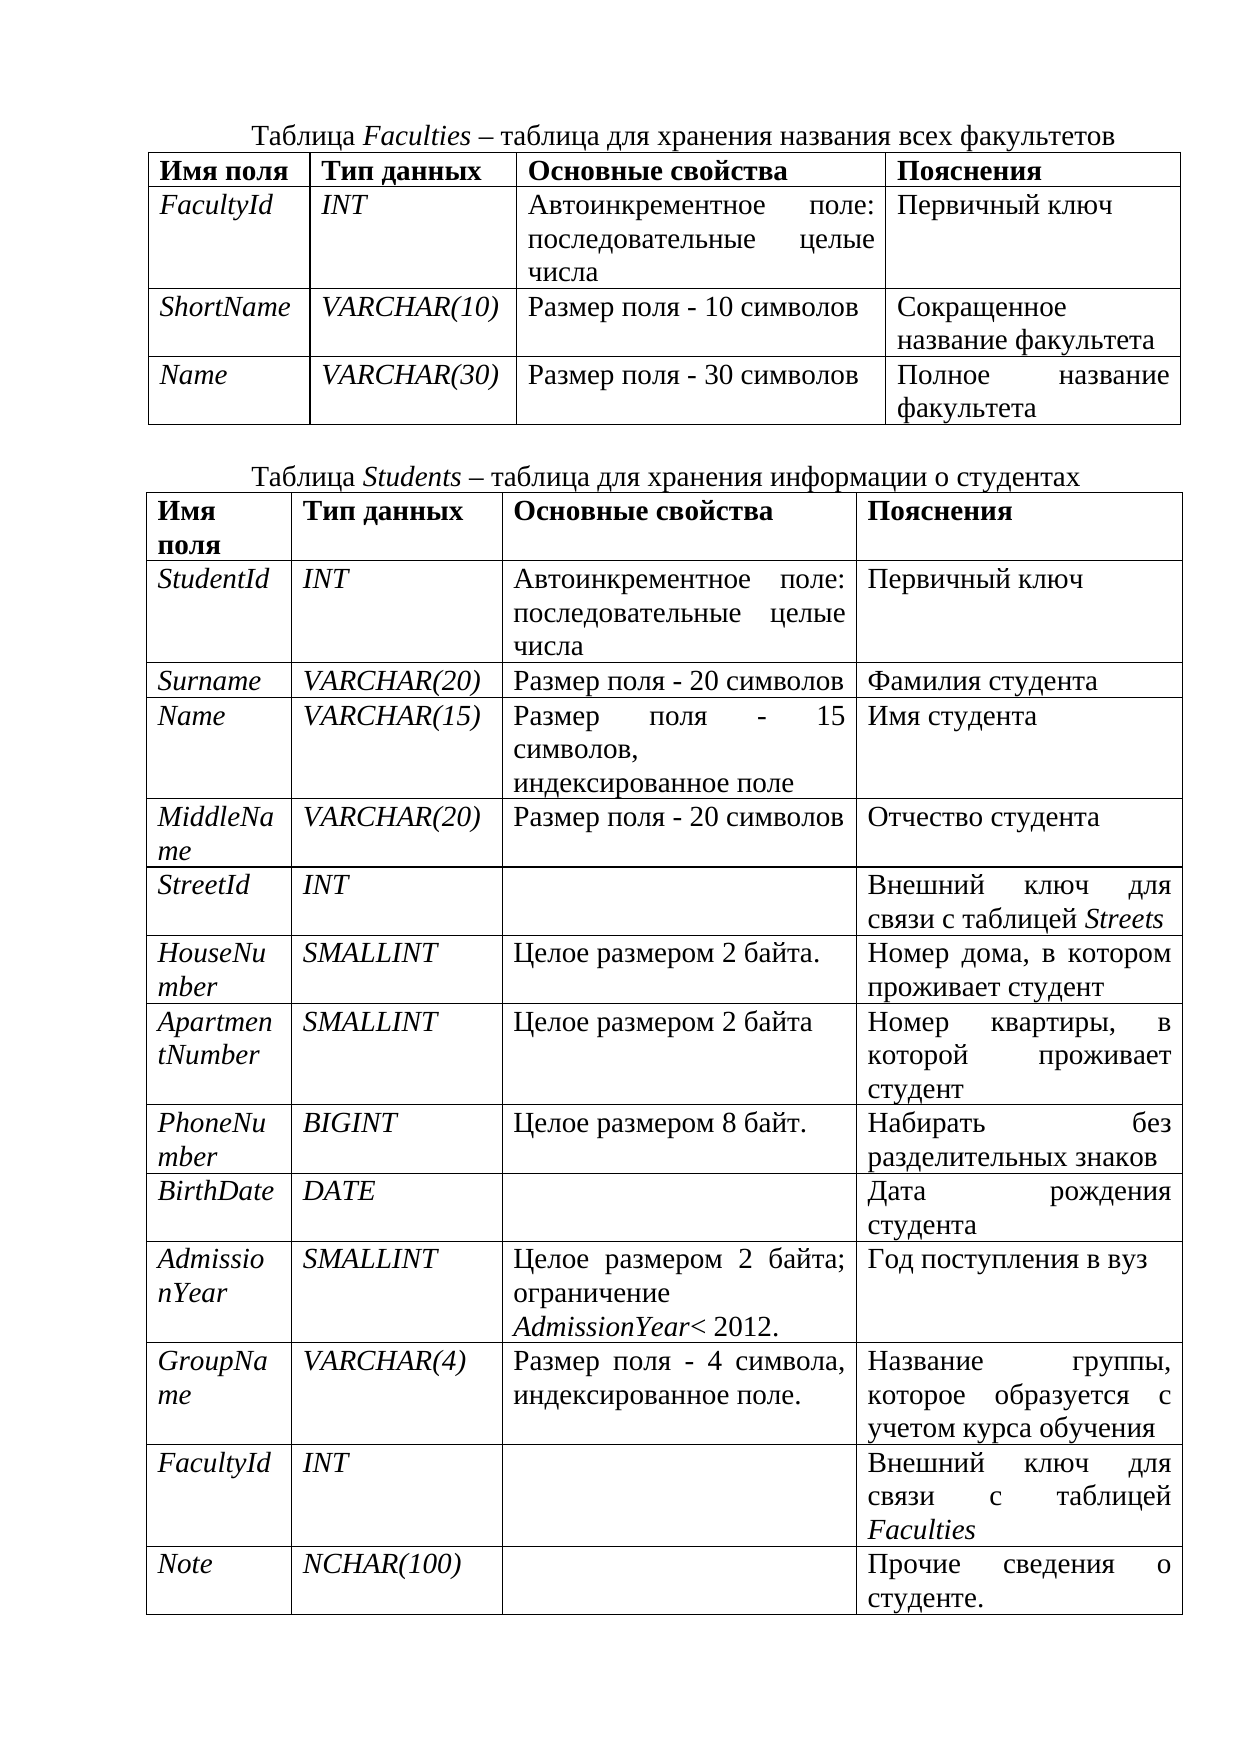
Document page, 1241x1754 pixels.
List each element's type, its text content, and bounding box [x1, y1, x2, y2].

table_cell Name [147, 698, 291, 798]
table_cell Размер поля - 20 символов [503, 663, 856, 697]
table_cell Surname [147, 663, 291, 697]
table_cell Прочие сведения о студенте. [857, 1547, 1182, 1614]
table_cell INT [292, 561, 502, 662]
text Таблица Students – таблица для хранения информации о студентах [177, 459, 1152, 492]
table_cell Первичный ключ [857, 561, 1182, 662]
table_cell FacultyId [149, 187, 309, 288]
table_cell SMALLINT [292, 936, 502, 1003]
table_header Основные свойства [503, 493, 856, 560]
table_cell VARCHAR(20) [292, 663, 502, 697]
table_cell [503, 1445, 856, 1546]
table_cell BIGINT [292, 1105, 502, 1172]
table_cell Название группы, которое образуется с учетом курса обучения [857, 1343, 1182, 1444]
table_cell Год поступления в вуз [857, 1242, 1182, 1342]
table_cell Автоинкрементное поле: последовательные целые числа [503, 561, 856, 662]
table_cell Набирать без разделительных знаков [857, 1105, 1182, 1172]
table_cell StudentId [147, 561, 291, 662]
table_cell GroupName [147, 1343, 291, 1444]
table_cell Целое размером 2 байта; ограничение AdmissionYear< 2012. [503, 1242, 856, 1342]
table_header Основные свойства [517, 153, 885, 186]
table_cell Размер поля - 30 символов [517, 357, 885, 424]
table_cell Целое размером 2 байта [503, 1004, 856, 1104]
table_cell Размер поля - 15 символов, индексированное поле [503, 698, 856, 798]
table_header Пояснения [857, 493, 1182, 560]
table_cell Сокращенное название факультета [886, 289, 1180, 356]
table_cell Полное название факультета [886, 357, 1180, 424]
table_cell Автоинкрементное поле: последовательные целые числа [517, 187, 885, 288]
table_cell Номер дома, в котором проживает студент [857, 936, 1182, 1003]
table_cell AdmissionYear [147, 1242, 291, 1342]
table_cell Размер поля - 10 символов [517, 289, 885, 356]
table_header Тип данных [311, 153, 516, 186]
table_cell INT [292, 1445, 502, 1546]
table_cell Номер квартиры, в которой проживает студент [857, 1004, 1182, 1104]
table_cell StreetId [147, 868, 291, 934]
table_cell SMALLINT [292, 1004, 502, 1104]
table_cell VARCHAR(10) [311, 289, 516, 356]
table_cell Внешний ключ для связи с таблицей Faculties [857, 1445, 1182, 1546]
table_cell VARCHAR(30) [311, 357, 516, 424]
table_cell Размер поля - 4 символа, индексированное поле. [503, 1343, 856, 1444]
table_cell Целое размером 2 байта. [503, 936, 856, 1003]
table_cell SMALLINT [292, 1242, 502, 1342]
table_cell Целое размером 8 байт. [503, 1105, 856, 1172]
table_cell INT [292, 868, 502, 934]
table_cell HouseNumber [147, 936, 291, 1003]
table_cell Имя студента [857, 698, 1182, 798]
table_cell Отчество студента [857, 799, 1182, 866]
table_header Имя поля [147, 493, 291, 560]
text Таблица Faculties – таблица для хранения названия всех факультетов [177, 118, 1152, 152]
table_cell Фамилия студента [857, 663, 1182, 697]
table_cell FacultyId [147, 1445, 291, 1546]
table_header Тип данных [292, 493, 502, 560]
table_header Имя поля [149, 153, 309, 186]
table_cell [503, 1547, 856, 1614]
table_cell BirthDate [147, 1174, 291, 1241]
table_cell ApartmentNumber [147, 1004, 291, 1104]
table_cell [503, 868, 856, 934]
table_cell INT [311, 187, 516, 288]
table_cell VARCHAR(15) [292, 698, 502, 798]
table_cell VARCHAR(4) [292, 1343, 502, 1444]
table_cell [503, 1174, 856, 1241]
table_cell DATE [292, 1174, 502, 1241]
table_header Пояснения [886, 153, 1180, 186]
table_cell PhoneNumber [147, 1105, 291, 1172]
table_cell Первичный ключ [886, 187, 1180, 288]
table_cell ShortName [149, 289, 309, 356]
table_cell Внешний ключ для связи с таблицей Streets [857, 868, 1182, 934]
table_cell Note [147, 1547, 291, 1614]
table_cell Name [149, 357, 309, 424]
table_cell MiddleName [147, 799, 291, 866]
table_cell Дата рождения студента [857, 1174, 1182, 1241]
table_cell VARCHAR(20) [292, 799, 502, 866]
table_cell Размер поля - 20 символов [503, 799, 856, 866]
table_cell NCHAR(100) [292, 1547, 502, 1614]
